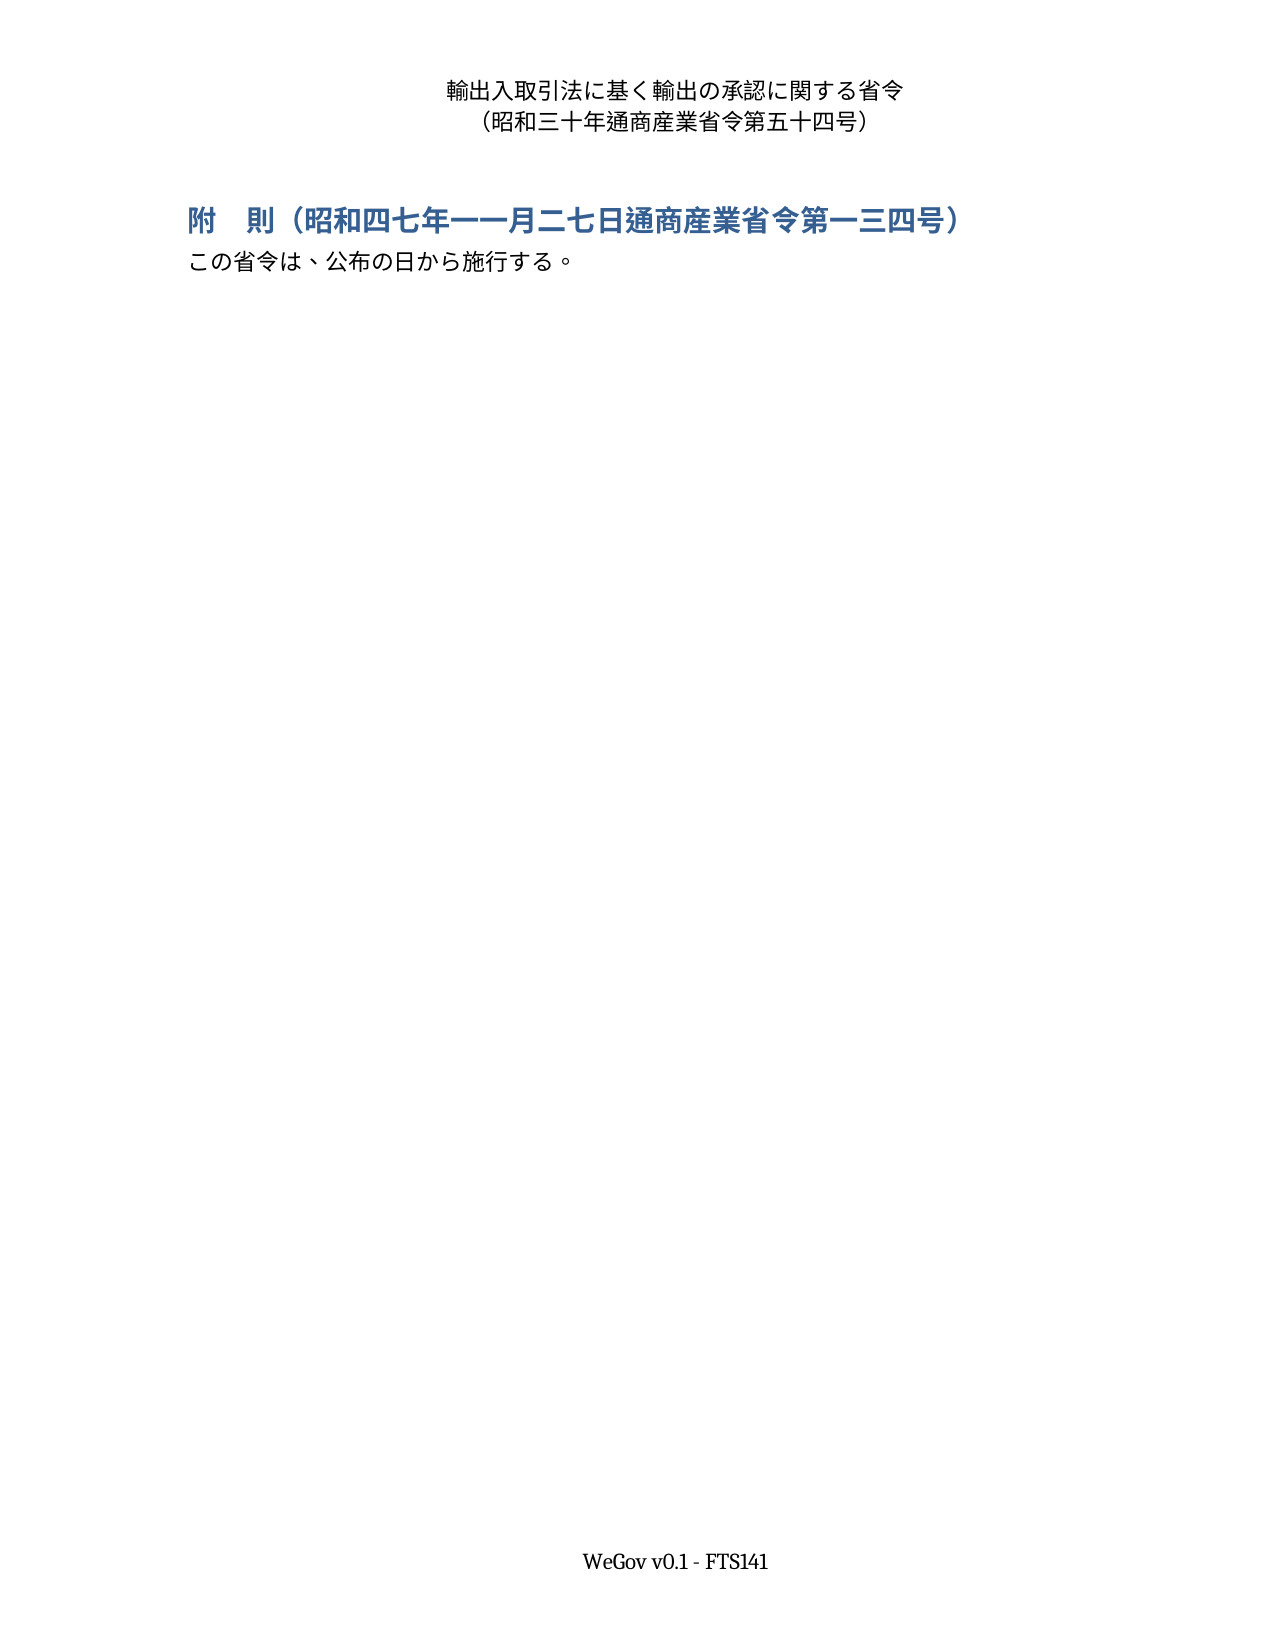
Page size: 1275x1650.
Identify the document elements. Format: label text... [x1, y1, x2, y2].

text この省令は、公布の日から施行する。 [187, 246, 1087, 277]
subtitle 附 則（昭和四七年一一月二七日通商産業省令第一三四号） [187, 200, 1087, 240]
